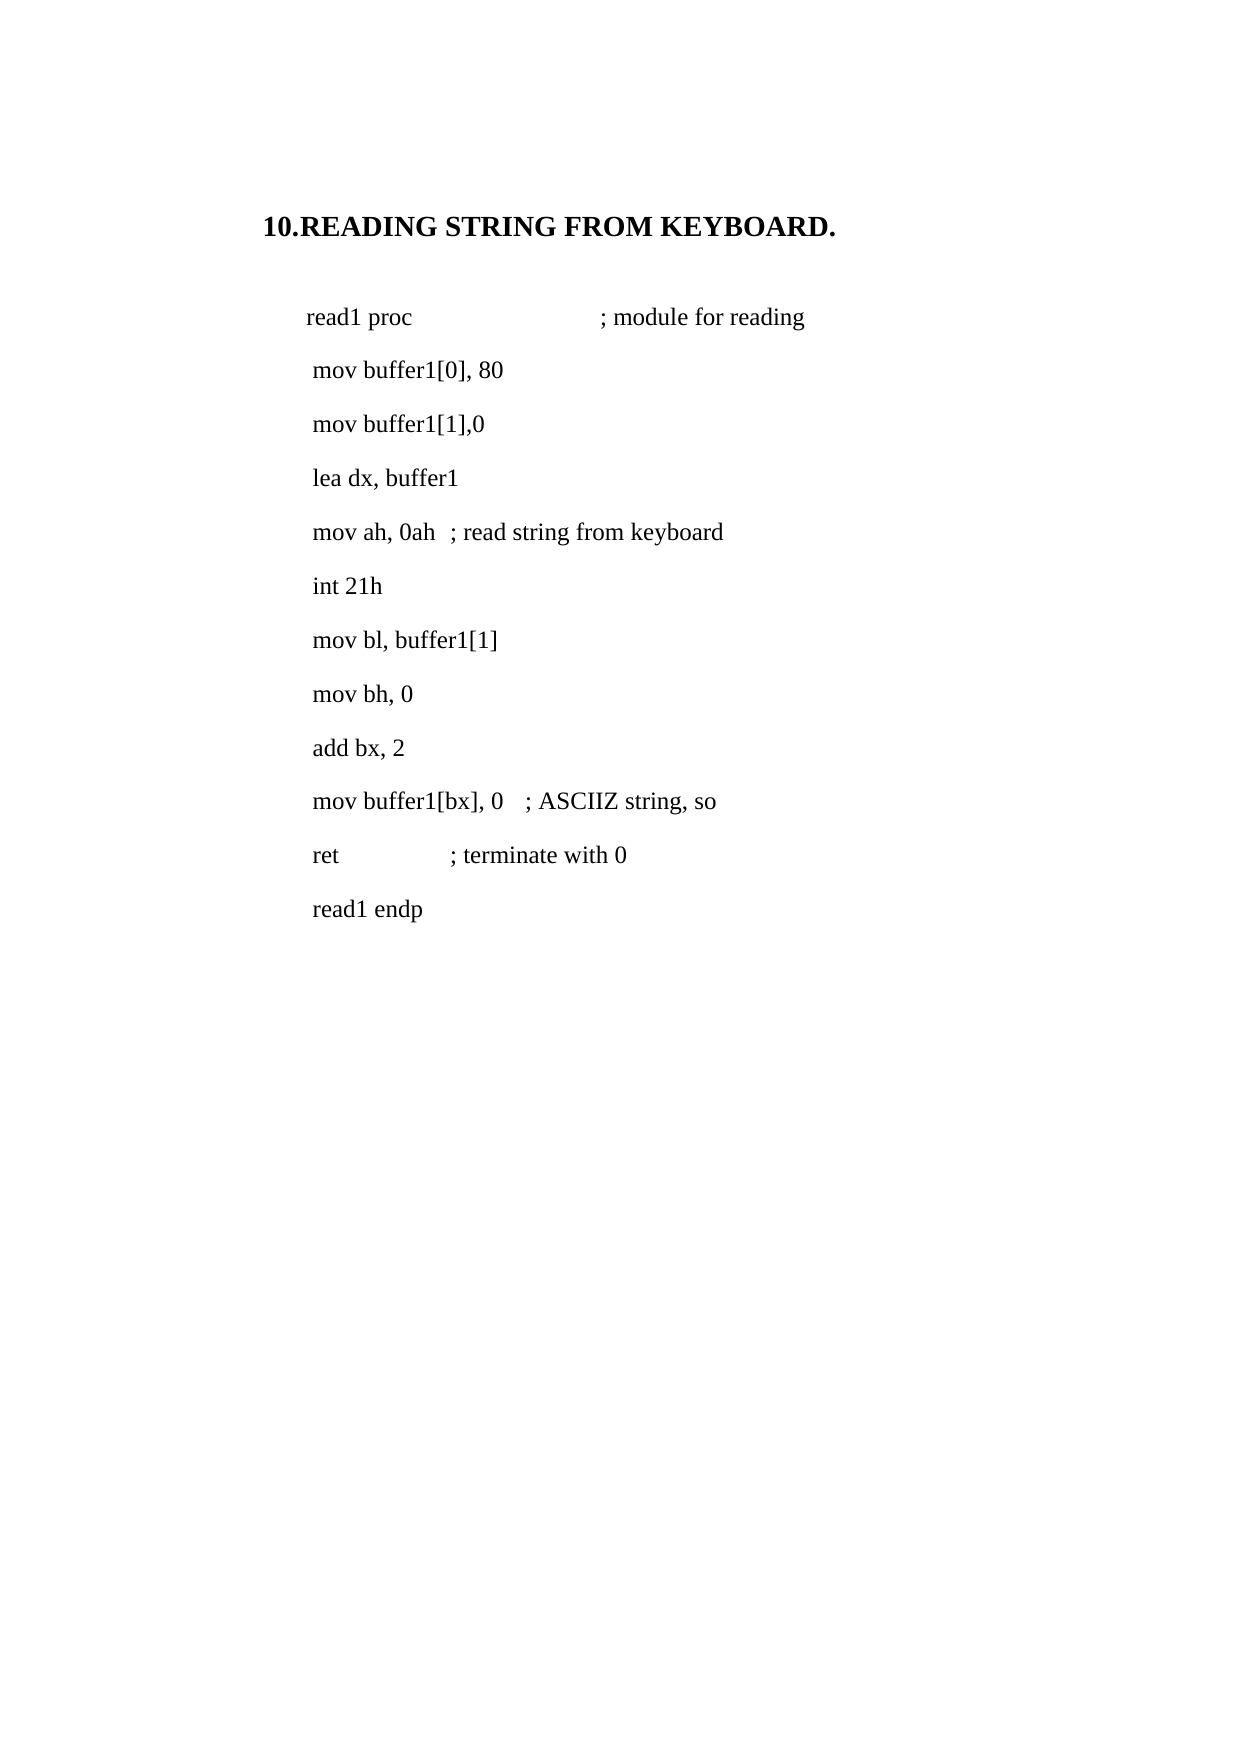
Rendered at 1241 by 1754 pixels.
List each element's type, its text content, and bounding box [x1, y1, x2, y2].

text mov buffer1[0], 80 [150, 356, 1090, 384]
text lea dx, buffer1 [150, 463, 1090, 492]
text mov ah, 0ah ; read string from keyboard [150, 517, 1090, 546]
text add bx, 2 [150, 733, 1090, 761]
text mov bl, buffer1[1] [150, 625, 1090, 654]
text mov buffer1[bx], 0 ; ASCIIZ string, so [150, 786, 1090, 815]
text read1 endp [225, 894, 1090, 923]
text mov buffer1[1],0 [150, 409, 1090, 438]
list READING STRING FROM KEYBOARD. [262, 209, 1090, 243]
text read1 proc ; module for reading [300, 302, 1090, 331]
text mov bh, 0 [150, 679, 1090, 707]
text int 21h [150, 571, 1090, 600]
text ret ; terminate with 0 [150, 840, 1090, 869]
